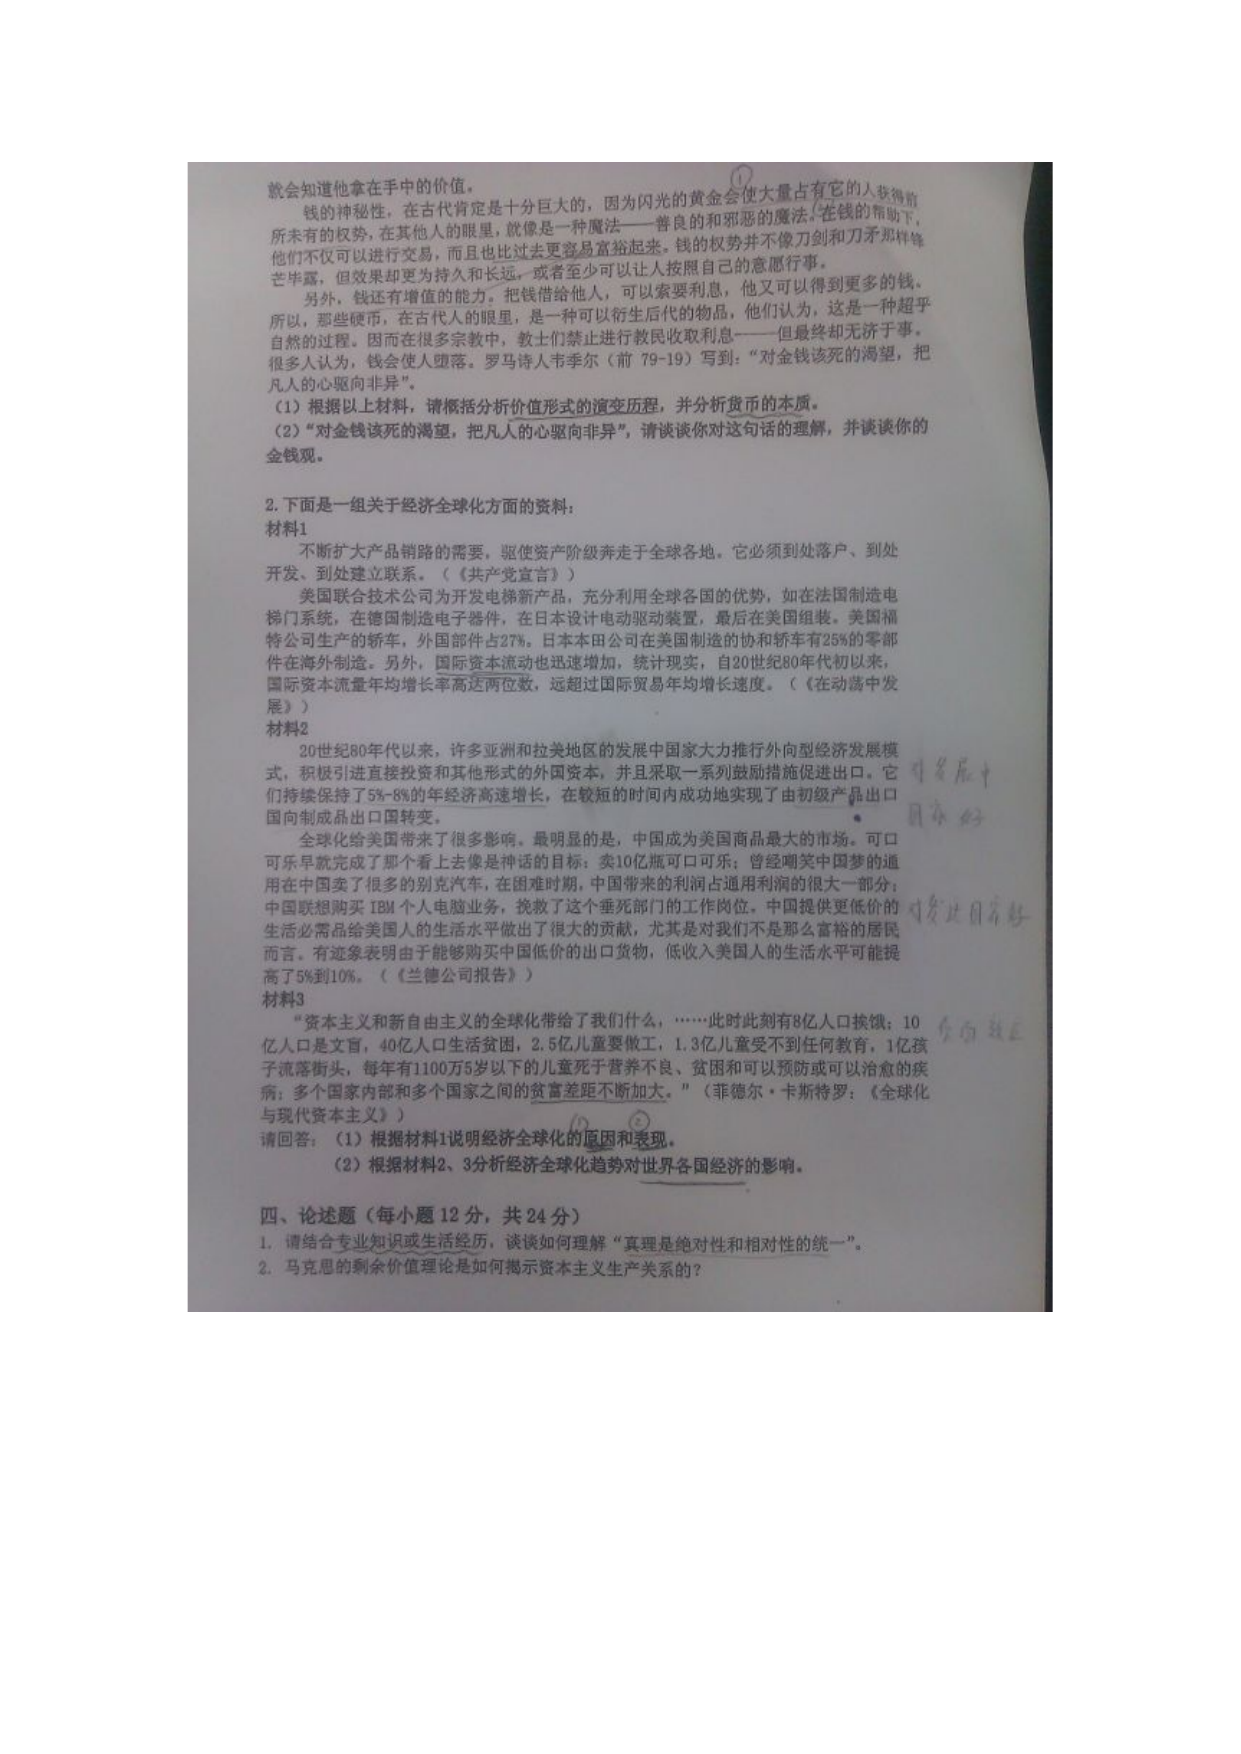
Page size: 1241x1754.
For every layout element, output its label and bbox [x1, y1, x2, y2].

picture [187, 162, 1053, 1312]
